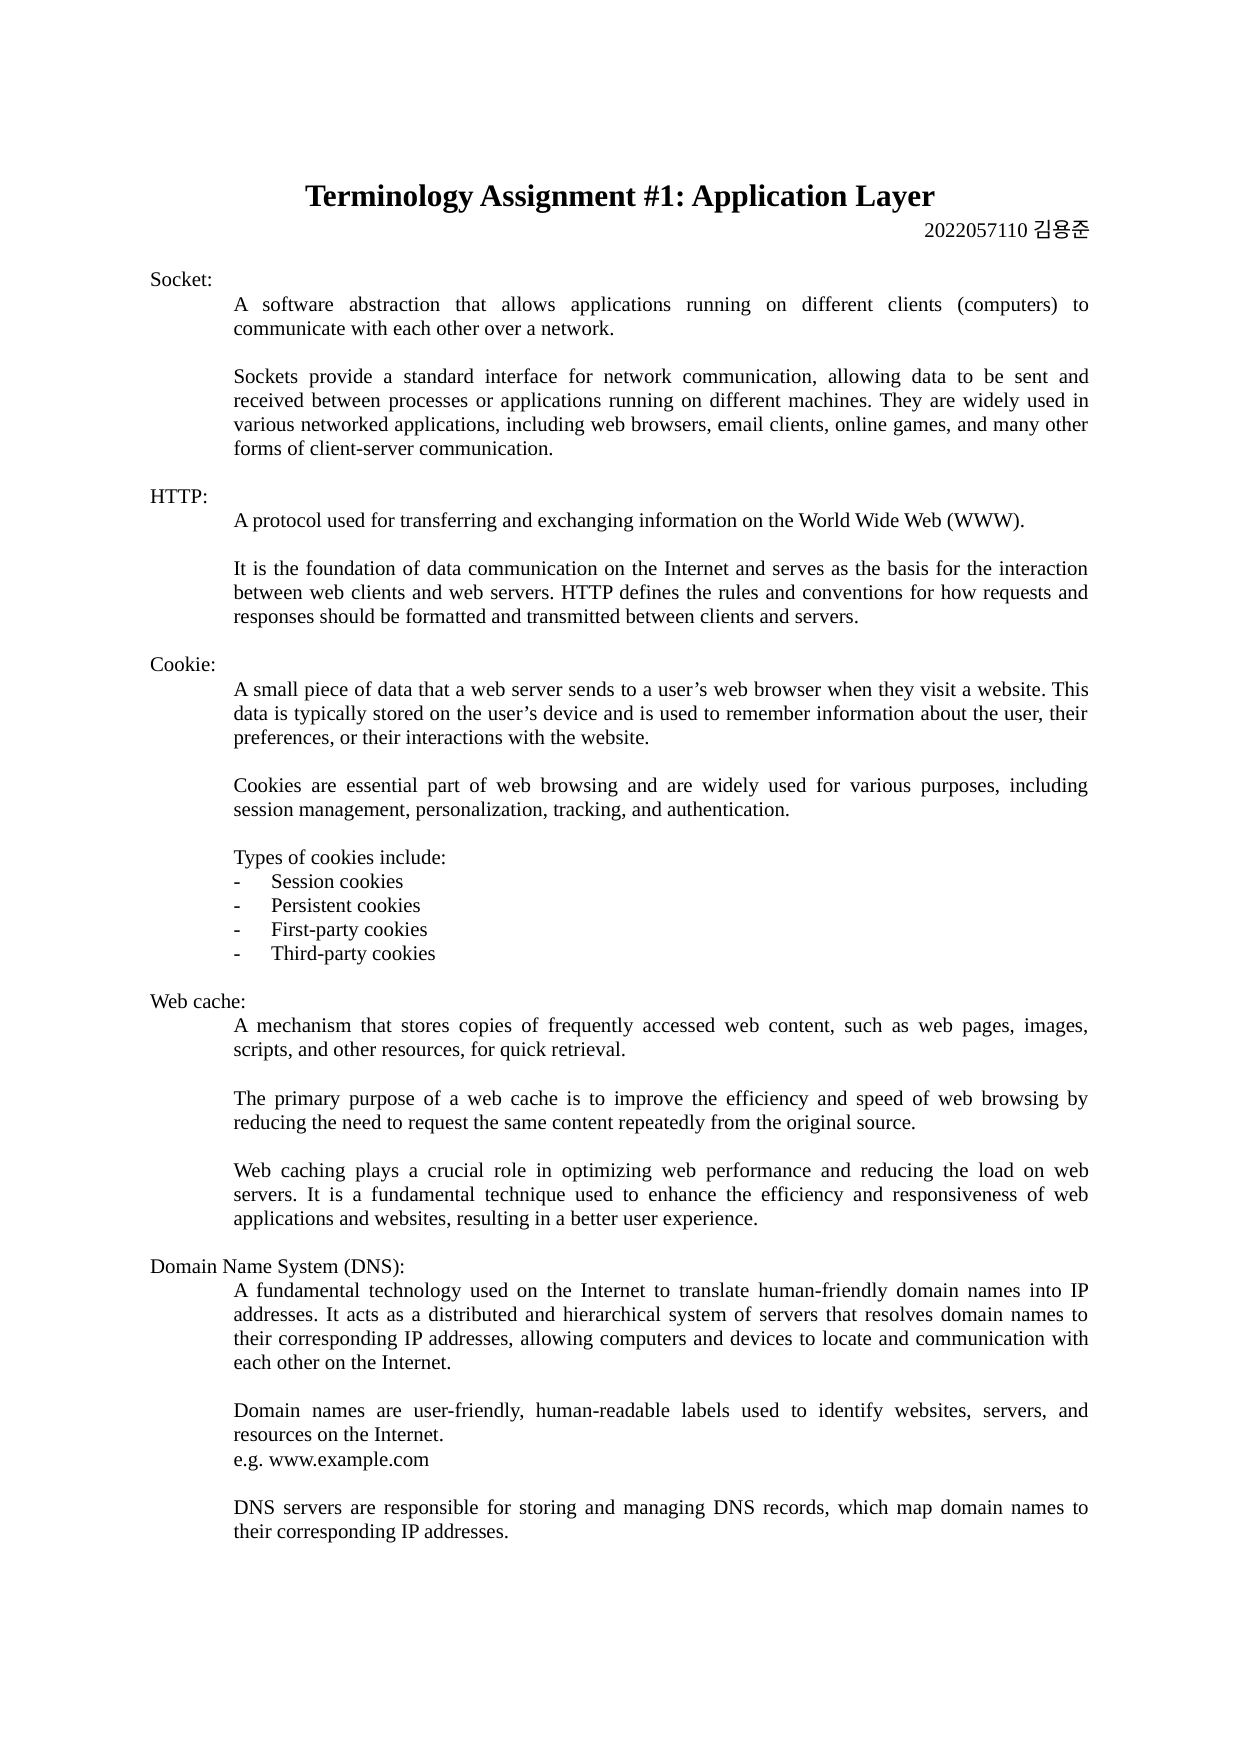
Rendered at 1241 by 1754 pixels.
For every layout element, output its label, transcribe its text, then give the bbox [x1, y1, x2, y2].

text A mechanism that stores copies of frequently accessed web content, such as web pages, images, scripts, and other resources, for quick retrieval. [233, 1013, 1090, 1061]
text A software abstraction that allows applications running on different clients (computers) to communicate with each other over a network. [233, 291, 1090, 339]
text Sockets provide a standard interface for network communication, allowing data to be sent and received between processes or applications running on different machines. They are widely used in various networked applications, including web browsers, email clients, online games, and many other forms of client-server communication. [233, 364, 1090, 460]
text Cookie: [150, 652, 1090, 676]
text Web caching plays a crucial role in optimizing web performance and reducing the load on web servers. It is a fundamental technique used to enhance the efficiency and responsiveness of web applications and websites, resulting in a better user experience. [233, 1158, 1090, 1230]
text Types of cookies include: [233, 845, 1090, 869]
text A small piece of data that a web server sends to a user’s web browser when they visit a website. This data is typically stored on the user’s device and is used to remember information about the user, their preferences, or their interactions with the website. [233, 676, 1090, 749]
text HTTP: [150, 484, 1090, 508]
text 2022057110 김용준 [150, 213, 1090, 243]
text The primary purpose of a web cache is to improve the efficiency and speed of web browsing by reducing the need to request the same content repeatedly from the original source. [233, 1086, 1090, 1134]
list Session cookies [233, 869, 1090, 893]
text A fundamental technology used on the Internet to translate human-friendly domain names into IP addresses. It acts as a distributed and hierarchical system of servers that resolves domain names to their corresponding IP addresses, allowing computers and devices to locate and communication with each other on the Internet. [233, 1278, 1090, 1374]
list Third-party cookies [233, 941, 1090, 965]
text Socket: [150, 267, 1090, 291]
text Domain names are user-friendly, human-readable labels used to identify websites, servers, and resources on the Internet. [233, 1398, 1090, 1446]
text A protocol used for transferring and exchanging information on the World Wide Web (WWW). [150, 508, 1090, 532]
text DNS servers are responsible for storing and managing DNS records, which map domain names to their corresponding IP addresses. [233, 1494, 1090, 1543]
text Web cache: [150, 989, 1090, 1013]
list Persistent cookies [233, 893, 1090, 917]
list First-party cookies [233, 917, 1090, 941]
text e.g. www.example.com [233, 1446, 1090, 1471]
text It is the foundation of data communication on the Internet and serves as the basis for the interaction between web clients and web servers. HTTP defines the rules and conventions for how requests and responses should be formatted and transmitted between clients and servers. [233, 556, 1090, 628]
text Domain Name System (DNS): [150, 1254, 1090, 1278]
text Terminology Assignment #1: Application Layer [150, 177, 1090, 213]
text Cookies are essential part of web browsing and are widely used for various purposes, including session management, personalization, tracking, and authentication. [233, 773, 1090, 821]
